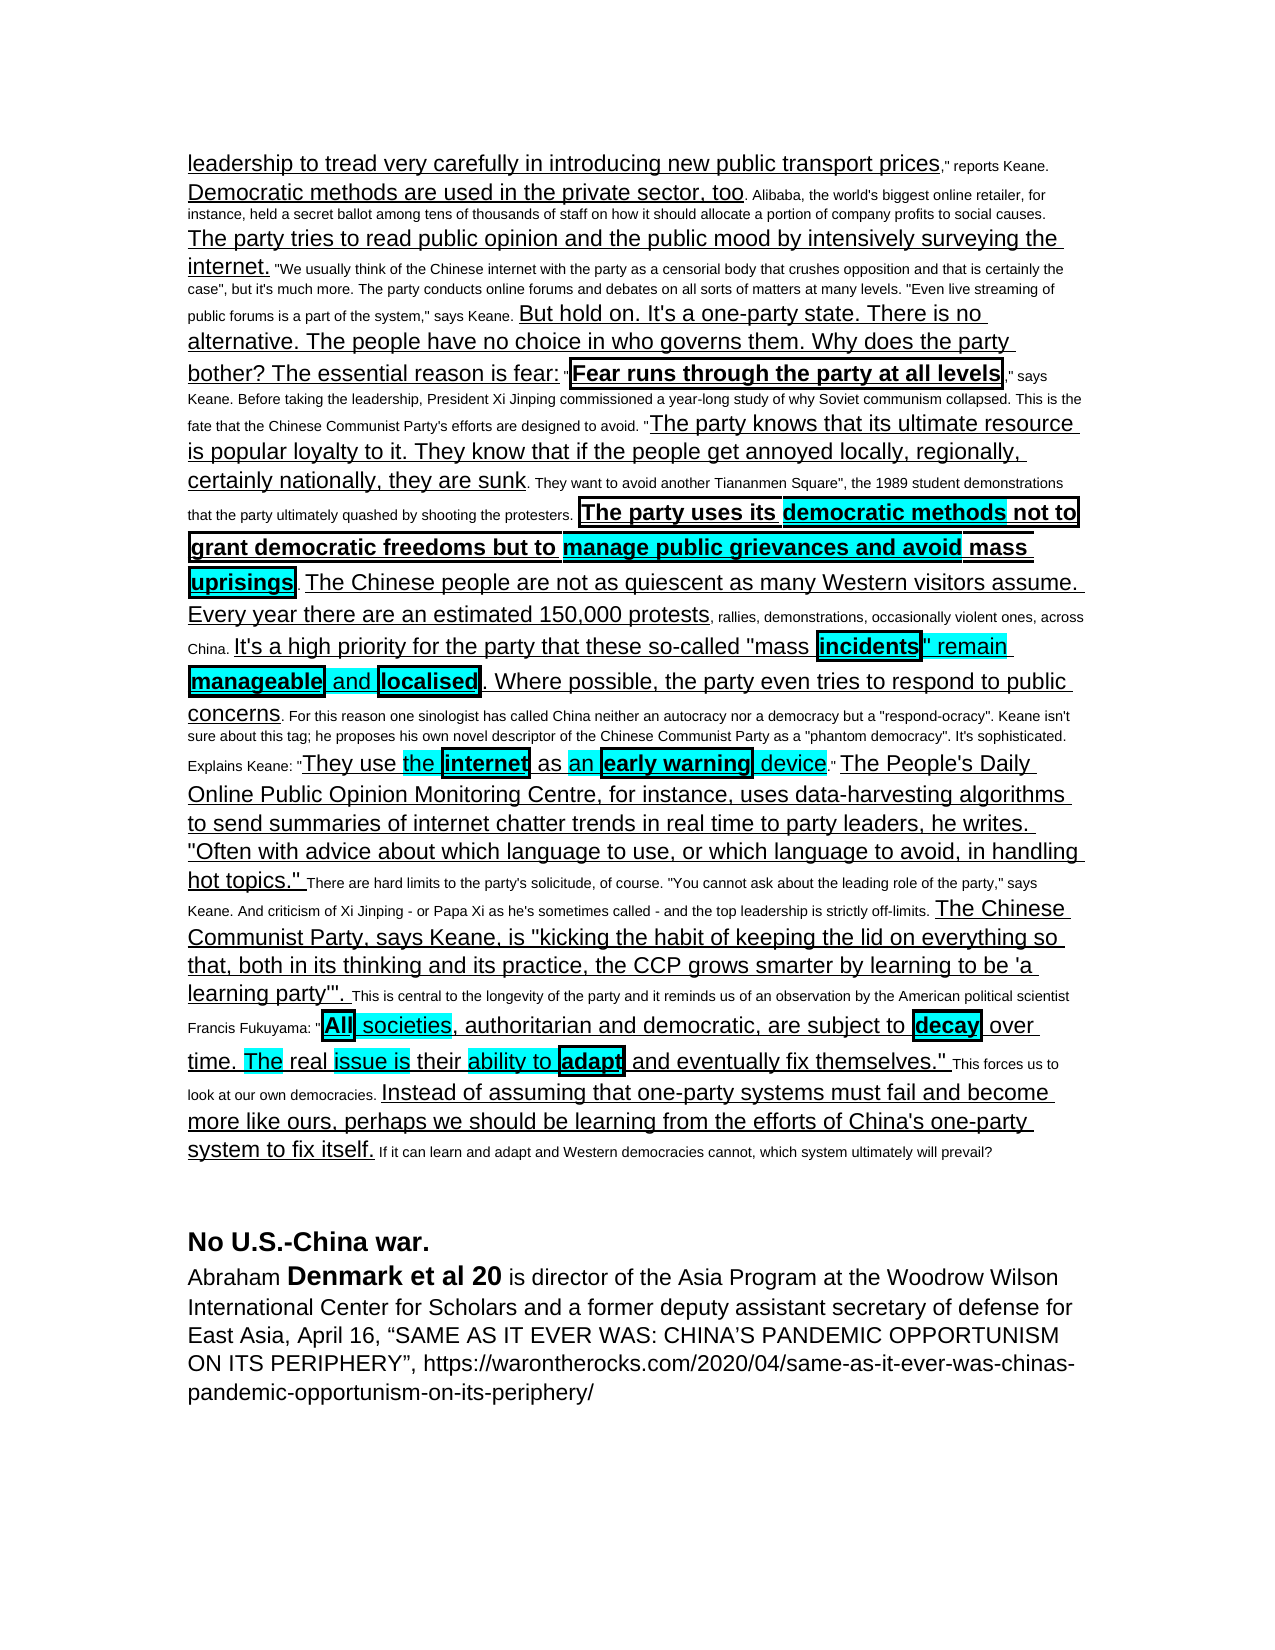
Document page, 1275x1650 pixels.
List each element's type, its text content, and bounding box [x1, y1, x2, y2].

subtitle No U.S.-China war. [187, 1226, 1087, 1258]
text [187, 150, 1087, 1162]
text Abraham Denmark et al 20 is director of the Asia Program at the Woodrow Wilson International Center for Scholars and a former deputy assistant secretary of defense for East Asia, April 16, “SAME AS IT EVER WAS: CHINA’S PANDEMIC OPPORTUNISM ON ITS PERIPHERY”, https://warontherocks.com/2020/04/same-as-it-ever-was-chinas-pandemic-opportunism-on-its-periphery/ [187, 1260, 1087, 1405]
